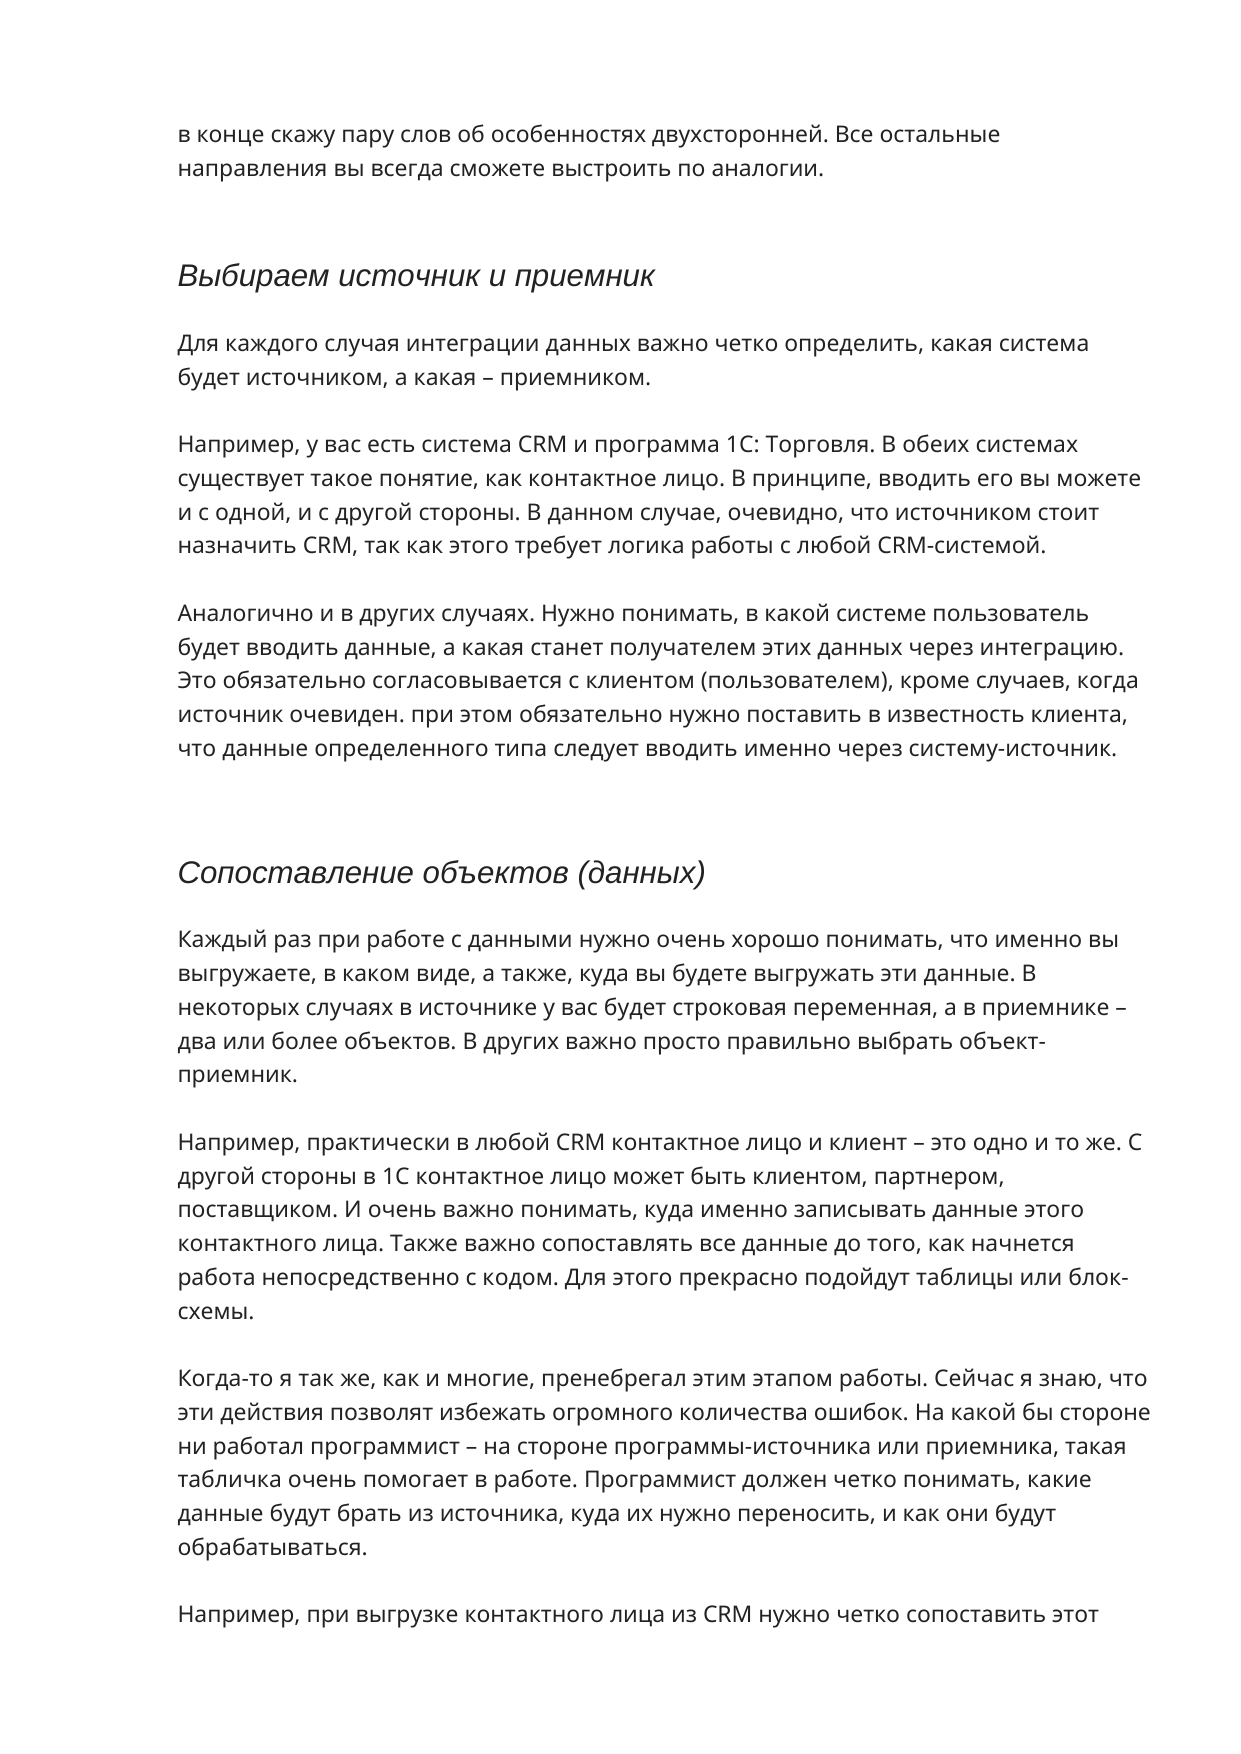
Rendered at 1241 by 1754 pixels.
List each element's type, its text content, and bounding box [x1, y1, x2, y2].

subtitle Сопоставление объектов (данных) [177, 846, 1152, 889]
subtitle Выбираем источник и приемник [177, 249, 1152, 293]
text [177, 889, 1152, 1629]
text Для каждого случая интеграции данных важно четко определить, какая система будет источником, а какая – приемником. Например, у вас есть система CRM и программа 1С: Торговля. В обеих системах существует такое понятие, как контактное лицо. В принципе, вводить его вы можете и с одной, и с другой стороны. В данном случае, очевидно, что источником стоит назначить CRM, так как этого требует логика работы с любой CRM-системой. Аналогично и в других случаях. Нужно понимать, в какой системе пользователь будет вводить данные, а какая станет получателем этих данных через интеграцию. Это обязательно согласовывается с клиентом (пользователем), кроме случаев, когда источник очевиден. при этом обязательно нужно поставить в известность клиента, что данные определенного типа следует вводить именно через систему-источник. [177, 293, 1152, 827]
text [177, 118, 1152, 247]
